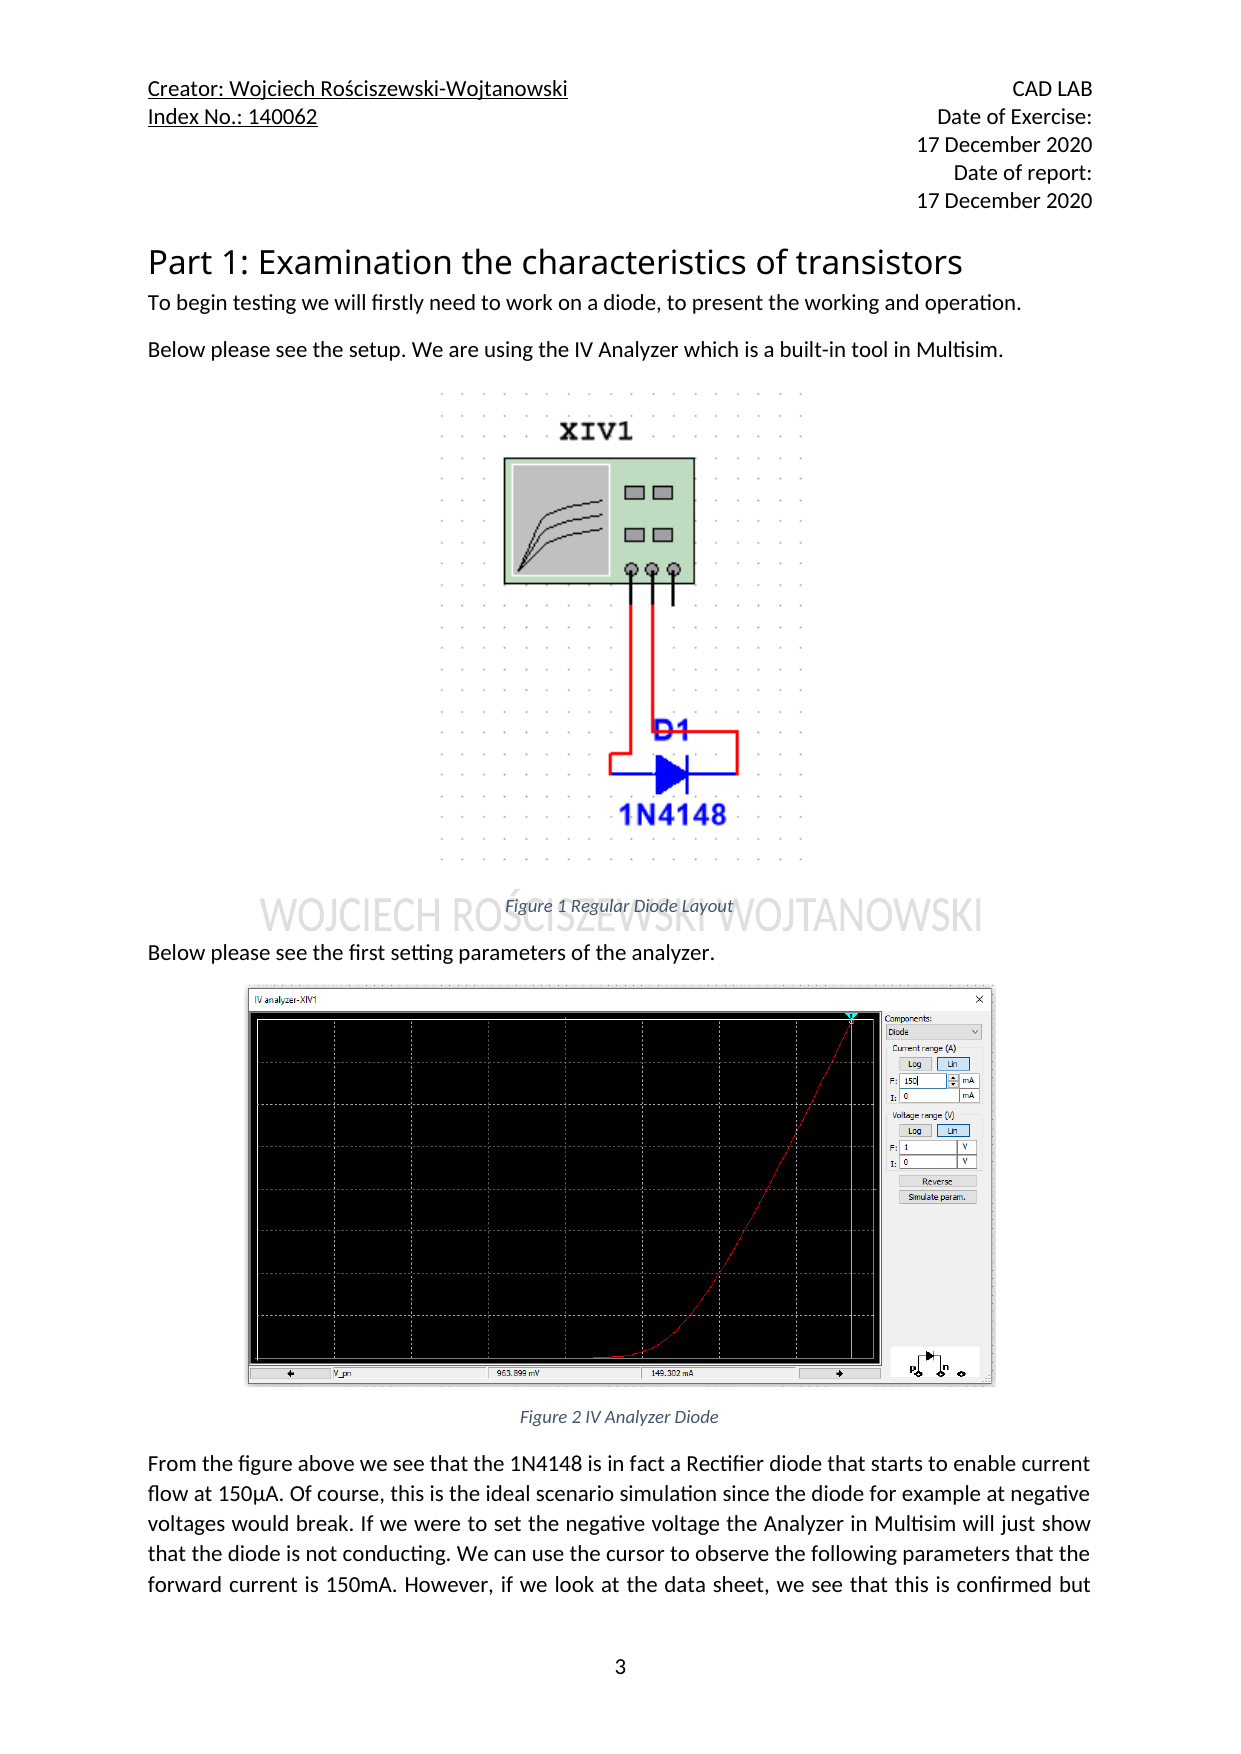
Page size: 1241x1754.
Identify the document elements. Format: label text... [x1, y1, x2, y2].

text Figure 2 IV Analyzer Diode [148, 1405, 1093, 1428]
text To begin testing we will firstly need to work on a diode, to present the working and operation. [148, 288, 1093, 316]
picture [244, 984, 997, 1387]
text Below please see the setup. We are using the IV Analyzer which is a built-in tool in Multisim. [148, 335, 1093, 363]
text Figure 1 Regular Diode Layout [148, 894, 1093, 917]
picture [421, 381, 819, 876]
text Below please see the first setting parameters of the analyzer. [148, 938, 1093, 966]
subtitle Part 1: Examination the characteristics of transistors [148, 239, 1093, 284]
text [148, 1449, 1093, 1598]
